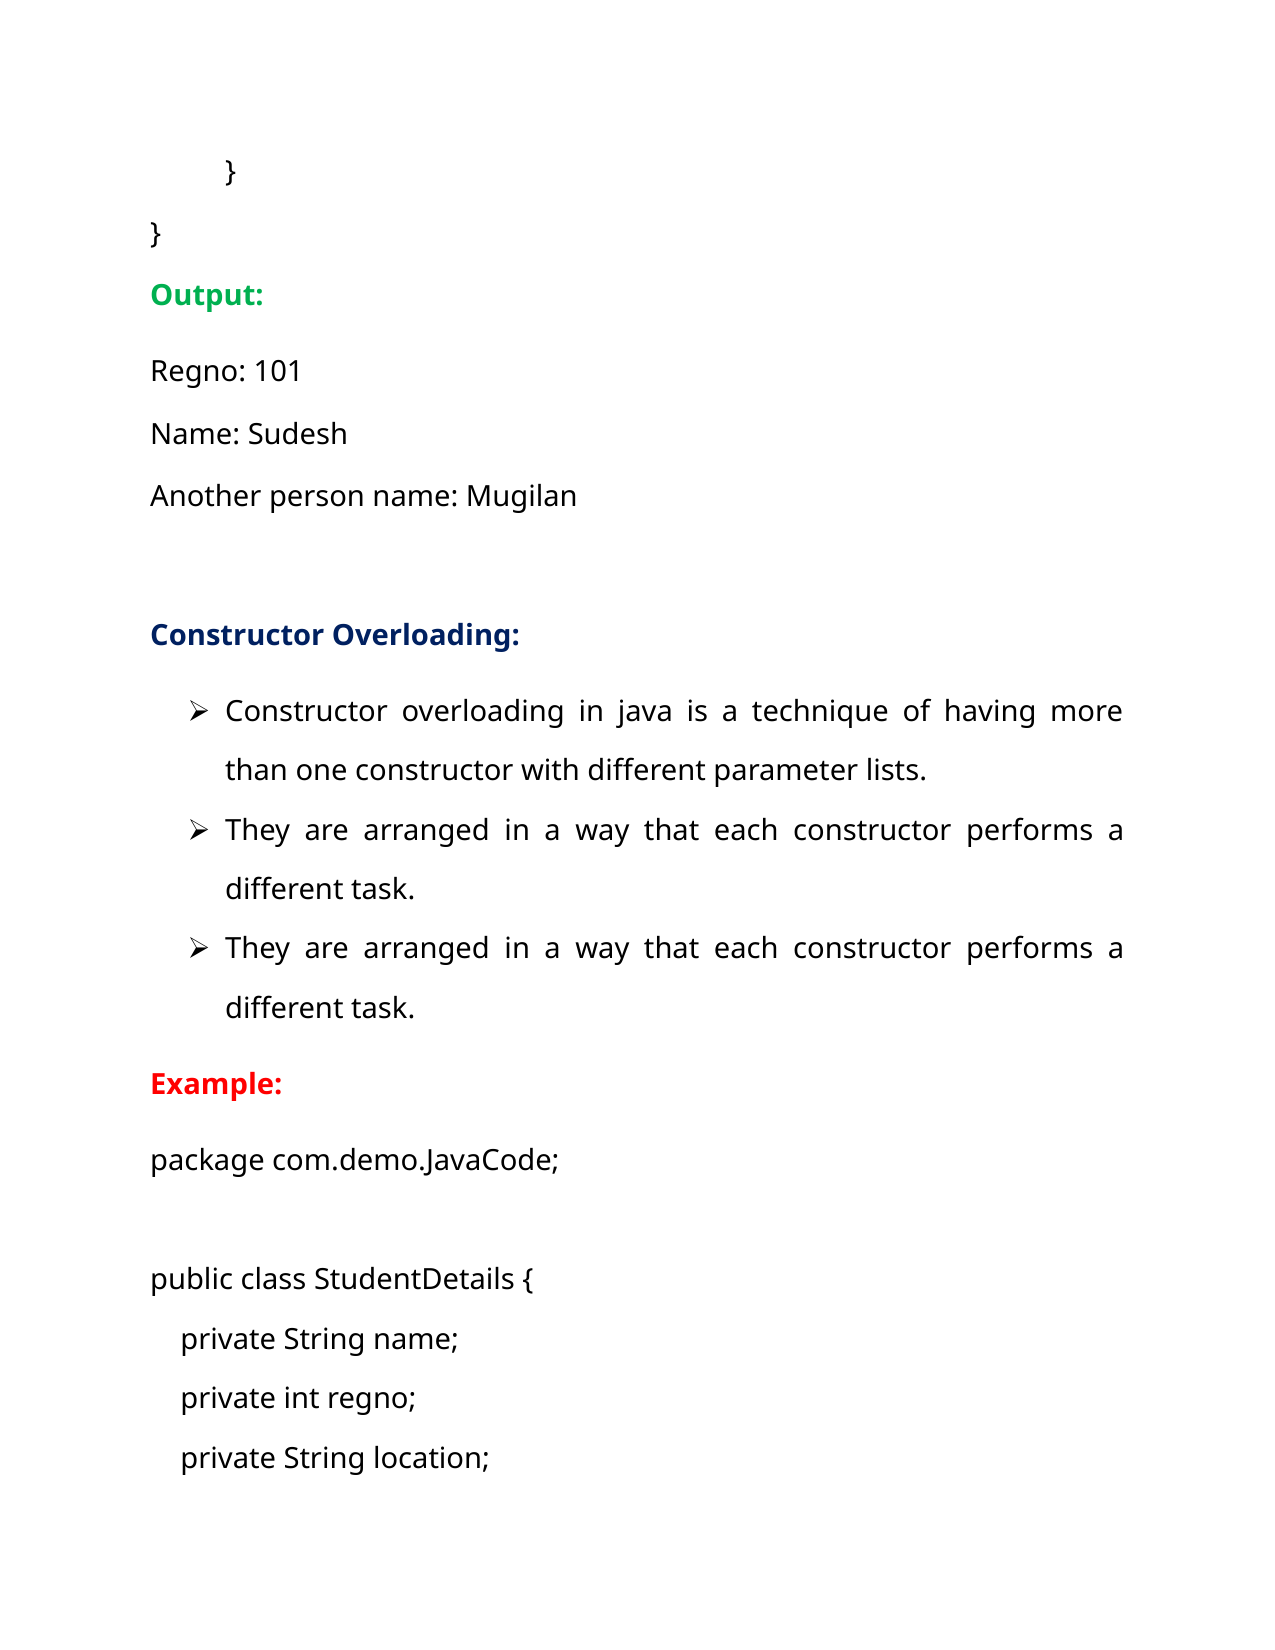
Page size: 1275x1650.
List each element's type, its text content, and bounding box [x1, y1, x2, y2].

text Constructor Overloading: [150, 614, 1125, 653]
text Another person name: Mugilan [150, 475, 1125, 515]
list They are arranged in a way that each constructor performs a different task. [187, 809, 1125, 908]
text Name: Sudesh [150, 413, 1125, 453]
text Regno: 101 [150, 351, 1125, 390]
list Constructor overloading in java is a technique of having more than one constructor with different parameter lists. [187, 690, 1125, 789]
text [150, 1139, 1125, 1477]
text } [150, 212, 1125, 252]
text } [150, 150, 1125, 190]
text Example: [150, 1063, 1125, 1103]
text Output: [150, 274, 1125, 314]
list They are arranged in a way that each constructor performs a different task. [187, 928, 1125, 1027]
